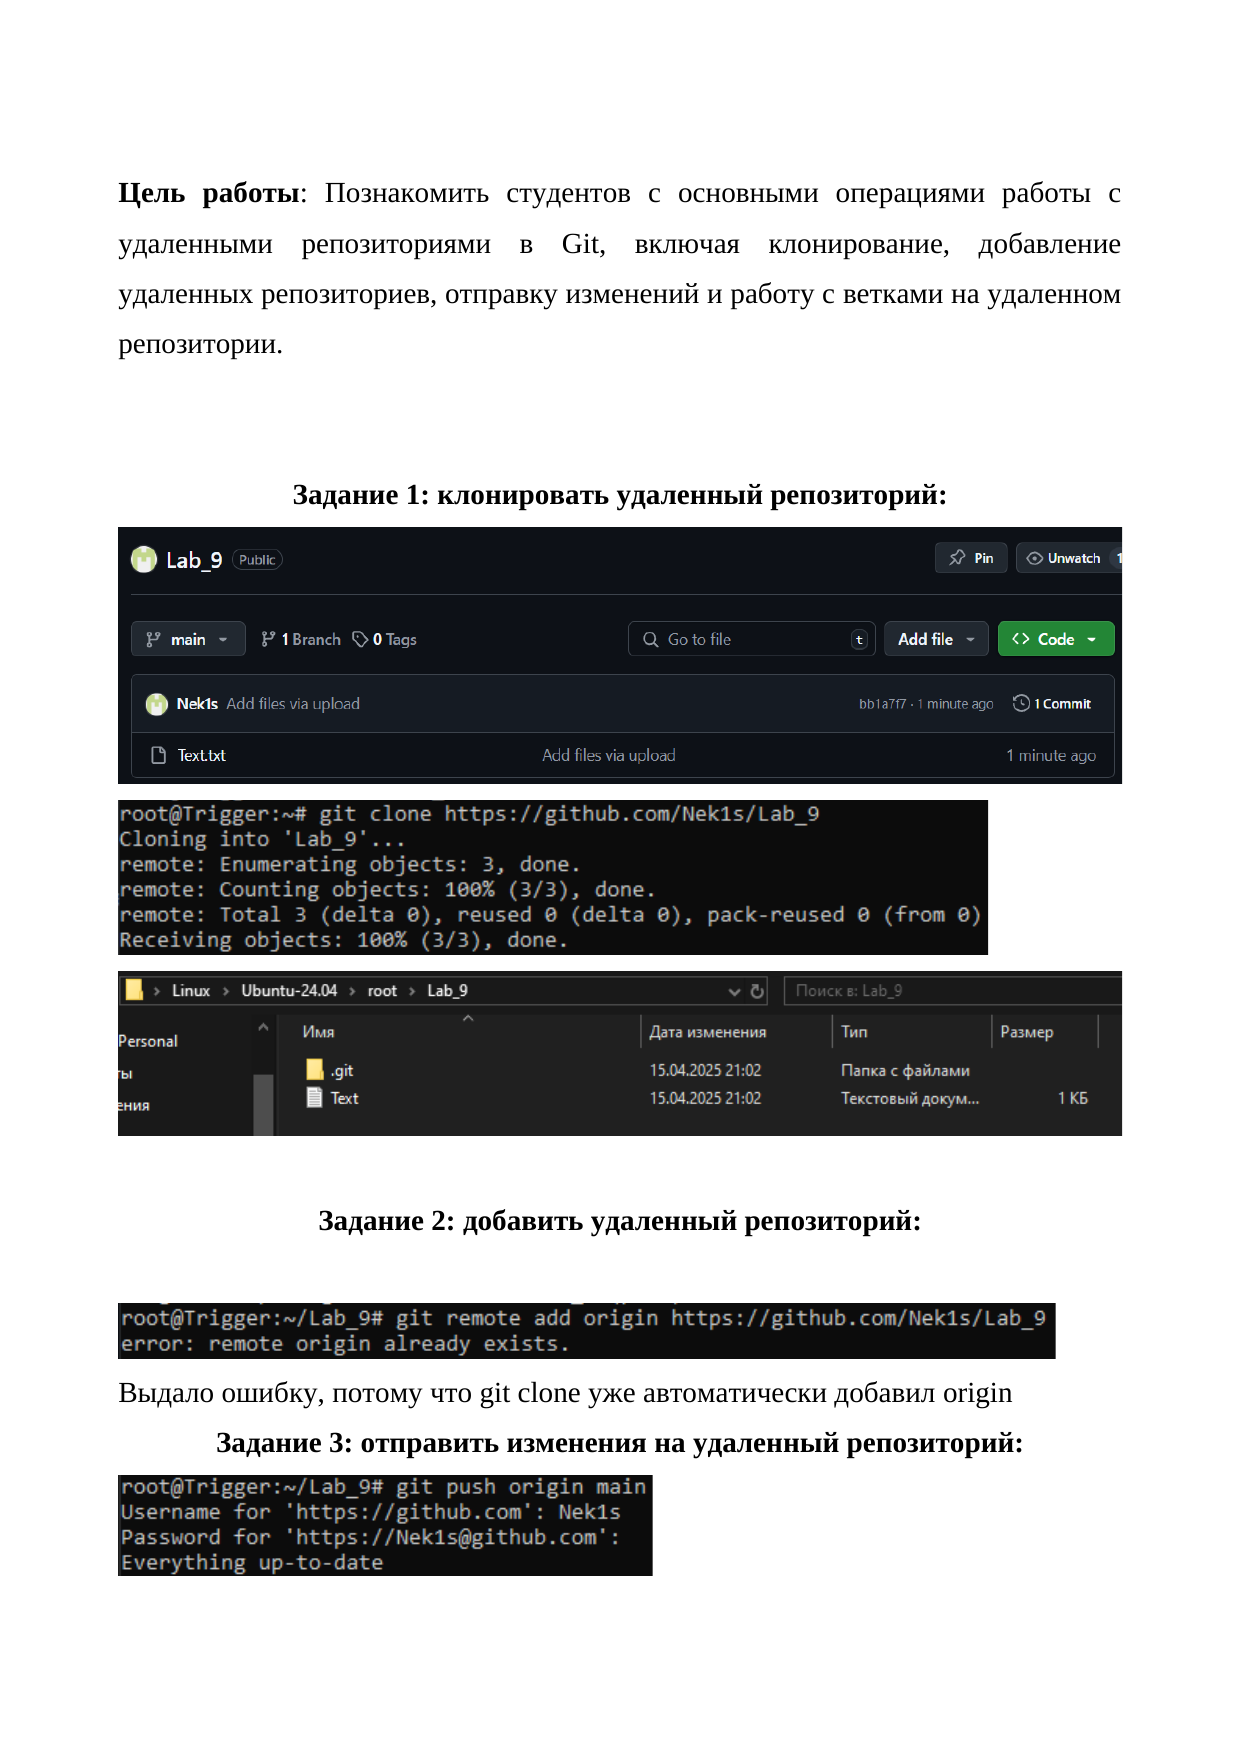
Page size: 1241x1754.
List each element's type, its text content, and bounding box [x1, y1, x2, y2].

picture [118, 1303, 1056, 1359]
picture [118, 800, 989, 955]
subtitle Задание 1: клонировать удаленный репозиторий: [118, 477, 1122, 511]
text Выдало ошибку, потому что git clone уже автоматически добавил origin [118, 1375, 1122, 1409]
text Цель работы: Познакомить студентов с основными операциями работы с удаленными репозиториями в Git, включая клонирование, добавление удаленных репозиториев, отправку изменений и работу с ветками на удаленном репозитории. [118, 176, 1122, 360]
picture [118, 1475, 653, 1576]
subtitle Задание 2: добавить удаленный репозиторий: [118, 1203, 1122, 1237]
subtitle Задание 3: отправить изменения на удаленный репозиторий: [118, 1426, 1122, 1459]
picture [118, 527, 1123, 784]
picture [118, 971, 1123, 1136]
